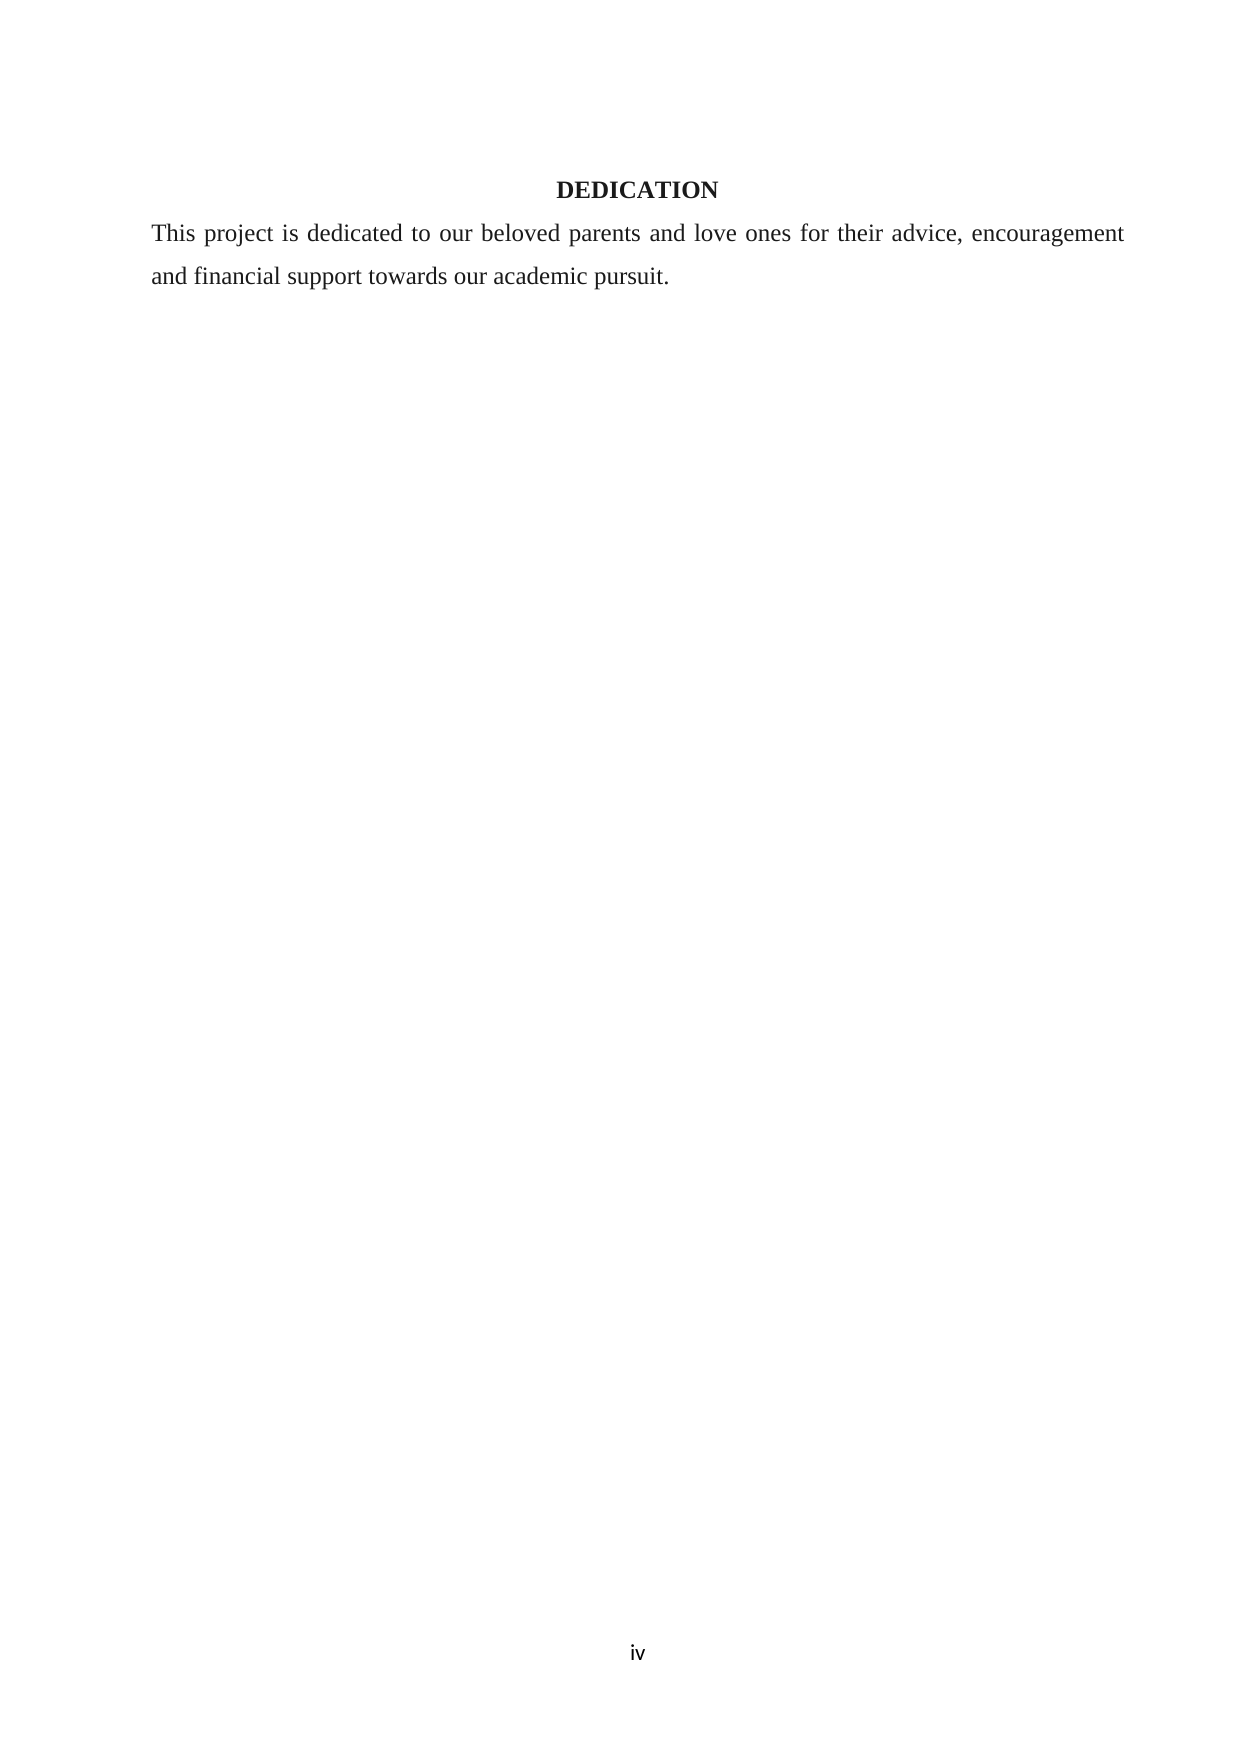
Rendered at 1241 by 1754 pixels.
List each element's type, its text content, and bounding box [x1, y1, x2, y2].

text This project is dedicated to our beloved parents and love ones for their advice, encouragement and financial support towards our academic pursuit. [151, 218, 1125, 290]
subtitle DEDICATION [150, 175, 1125, 204]
